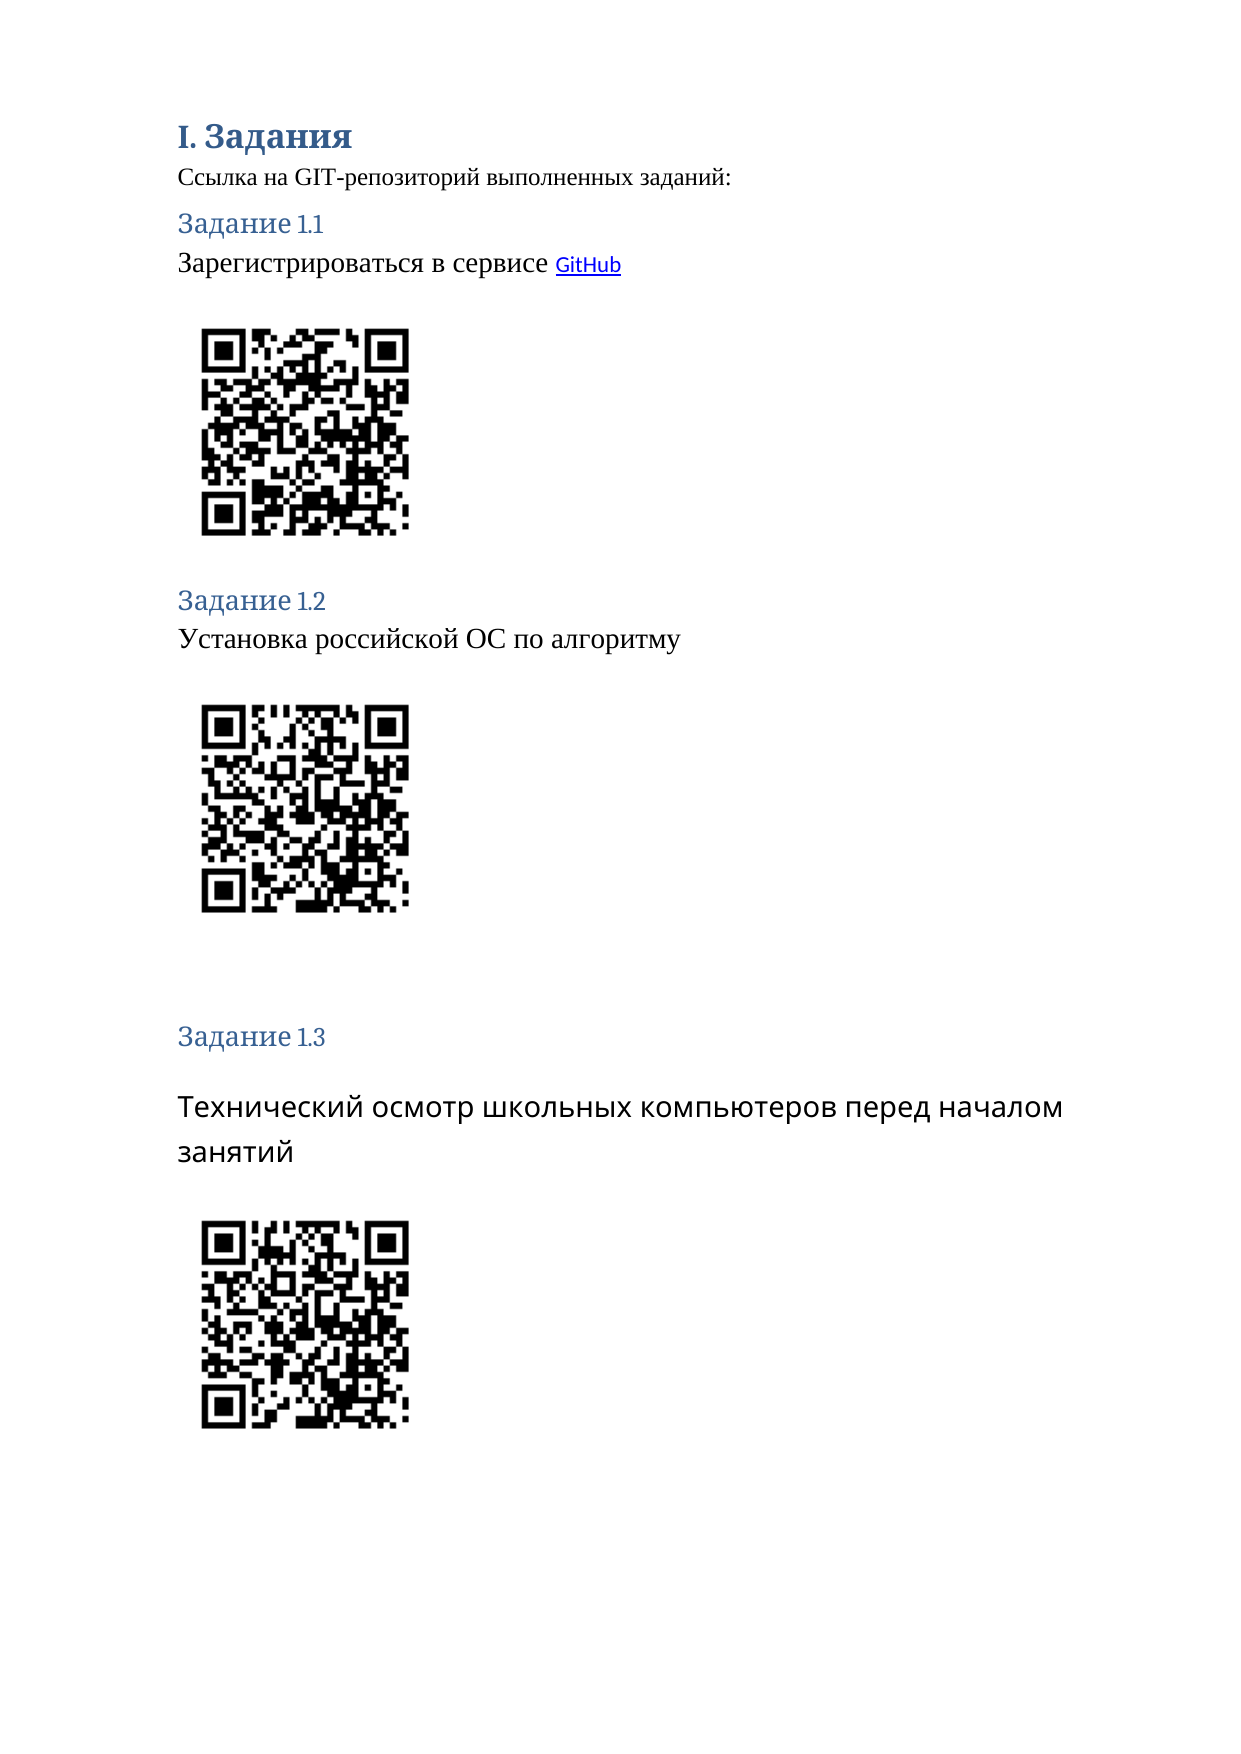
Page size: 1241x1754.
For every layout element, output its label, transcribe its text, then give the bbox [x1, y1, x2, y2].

subtitle Задание 1.1 [177, 209, 1152, 241]
text Зарегистрироваться в сервисе GitHub [177, 245, 1152, 279]
subtitle I. Задания [177, 118, 1152, 156]
text Технический осмотр школьных компьютеров перед началом занятий [177, 1086, 1152, 1171]
subtitle Задание 1.3 [177, 1022, 1152, 1053]
picture [177, 681, 434, 938]
picture [177, 1196, 434, 1454]
text Установка российской ОС по алгоритму [177, 622, 1152, 655]
subtitle Задание 1.2 [177, 586, 1152, 617]
picture [177, 304, 434, 561]
text Ссылка на GIT-репозиторий выполненных заданий: [177, 162, 1152, 191]
